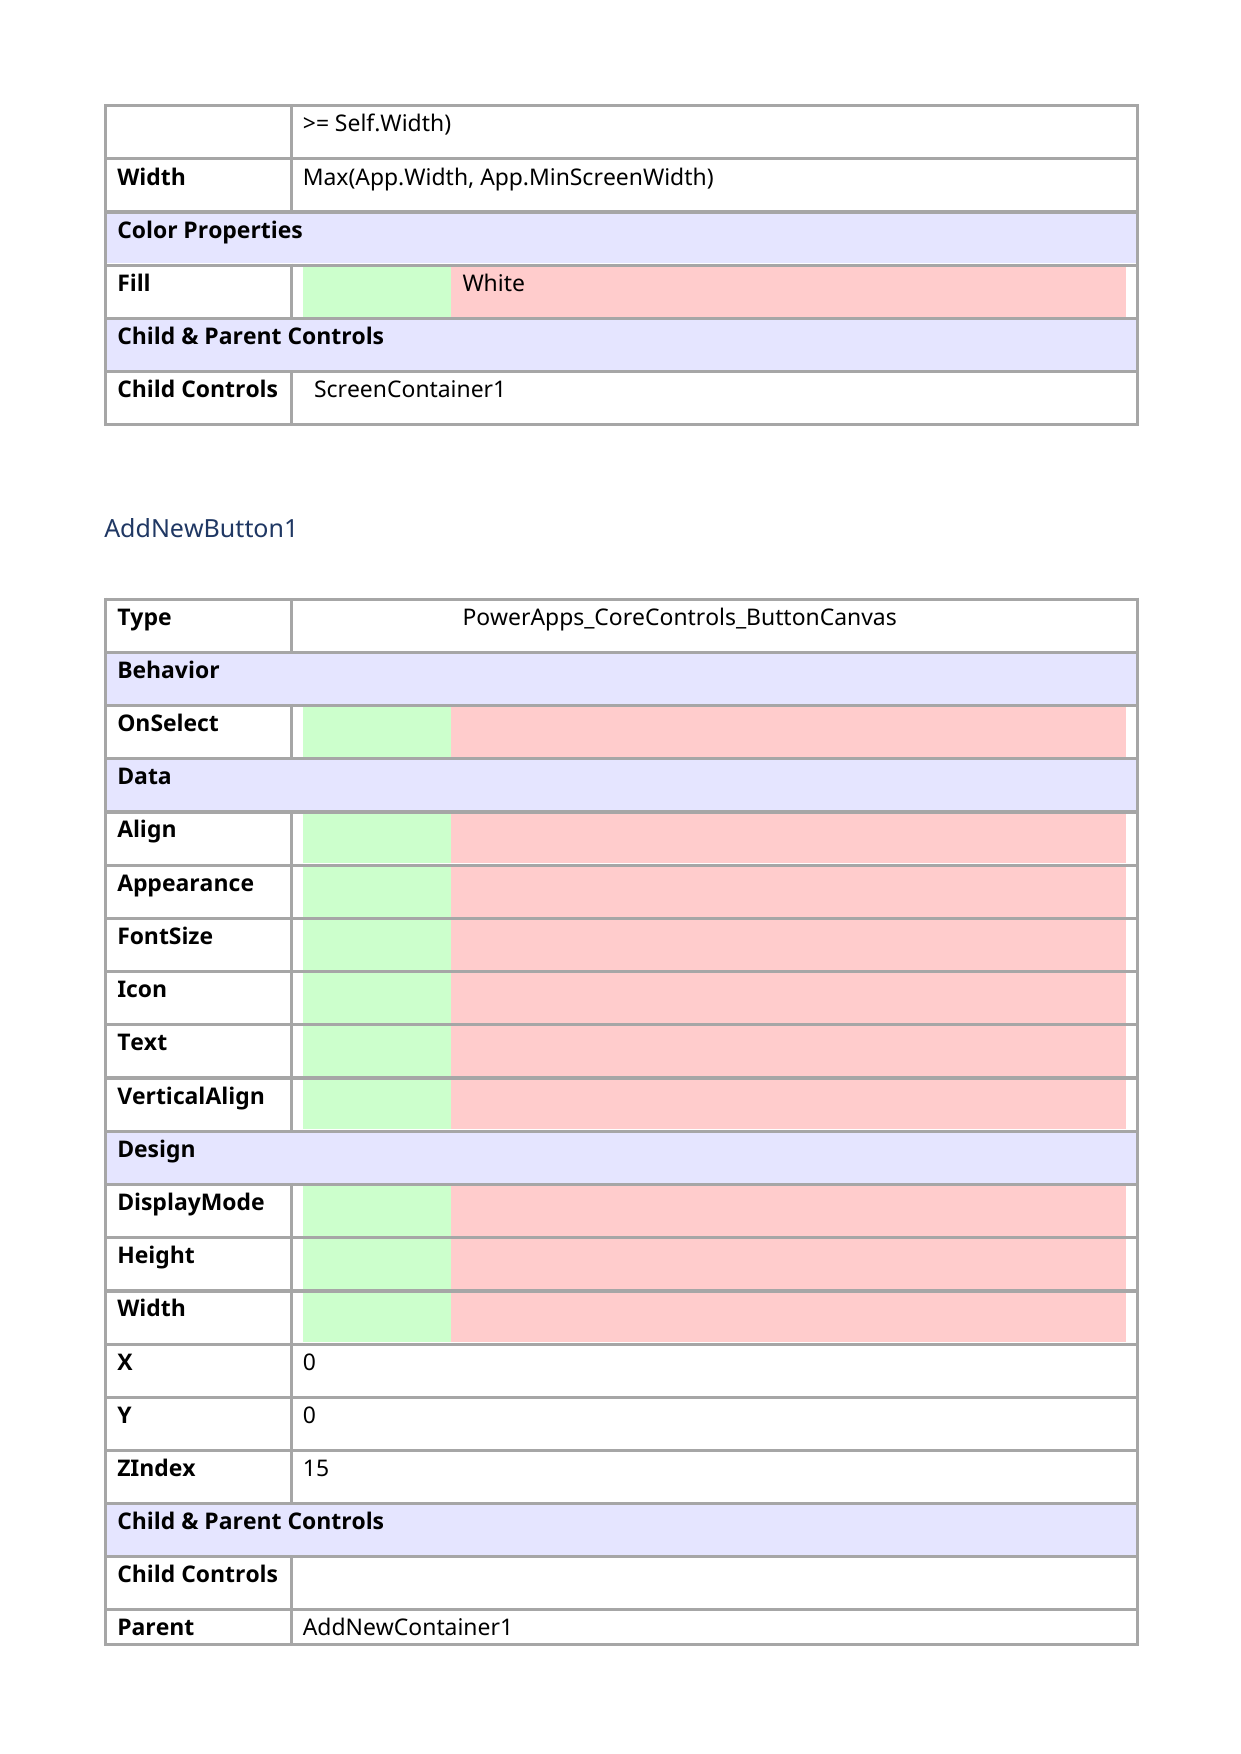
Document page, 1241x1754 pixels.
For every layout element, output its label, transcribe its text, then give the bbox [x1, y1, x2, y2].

table_cell [293, 920, 303, 970]
table_cell Height [107, 1239, 290, 1289]
subtitle AddNewButton1 [104, 510, 1136, 544]
table_cell [1126, 1239, 1136, 1289]
table_cell Child Controls [107, 373, 290, 423]
table_cell [293, 814, 303, 863]
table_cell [293, 107, 1136, 157]
table_cell [293, 707, 303, 757]
table_header [293, 601, 1136, 651]
table_cell 0 [293, 1399, 1136, 1449]
table_cell [1126, 1186, 1136, 1236]
table_cell 15 [293, 1452, 1136, 1502]
table_cell X [107, 1346, 290, 1396]
table_cell Width [107, 160, 290, 210]
table_cell Behavior [107, 654, 1136, 704]
table_cell DisplayMode [107, 1186, 290, 1236]
table_cell VerticalAlign [107, 1080, 290, 1130]
table_cell Text [107, 1026, 290, 1076]
table_cell Appearance [107, 867, 290, 917]
table_cell [293, 1558, 1136, 1608]
table_cell Child & Parent Controls [107, 1505, 1136, 1555]
table_cell Icon [107, 973, 290, 1023]
table_cell [293, 1239, 303, 1289]
table_cell OnSelect [107, 707, 290, 757]
table_cell Max(App.Width, App.MinScreenWidth) [293, 160, 1136, 210]
table_cell Width [107, 1293, 290, 1342]
table_cell [293, 1293, 303, 1342]
table_cell Data [107, 760, 1136, 810]
table_cell [293, 1186, 303, 1236]
table_cell [1126, 1293, 1136, 1342]
table_cell [1126, 867, 1136, 917]
table_cell Child Controls [107, 1558, 290, 1608]
table_cell FontSize [107, 920, 290, 970]
table_cell [1126, 267, 1136, 317]
table_cell [1126, 973, 1136, 1023]
table_cell Design [107, 1133, 1136, 1183]
table_cell Y [107, 1399, 290, 1449]
table_cell [293, 1026, 303, 1076]
table_cell Parent Control [107, 1611, 290, 1642]
table_cell AddNewContainer1 [293, 1611, 1136, 1642]
table_header Type [107, 601, 290, 651]
table_cell [293, 373, 1136, 423]
table_cell [1126, 707, 1136, 757]
table_cell Size [107, 107, 290, 157]
table_cell [293, 973, 303, 1023]
table_cell Child & Parent Controls [107, 320, 1136, 370]
table_cell [1126, 814, 1136, 863]
table_cell 0 [293, 1346, 1136, 1396]
table_cell Align [107, 814, 290, 863]
table_cell Fill [107, 267, 290, 317]
table_cell ZIndex [107, 1452, 290, 1502]
table_cell [293, 267, 303, 317]
table_cell Color Properties [107, 214, 1136, 263]
table_cell [1126, 1026, 1136, 1076]
table_cell [1126, 920, 1136, 970]
table_cell [293, 1080, 1136, 1130]
table_cell [293, 867, 303, 917]
